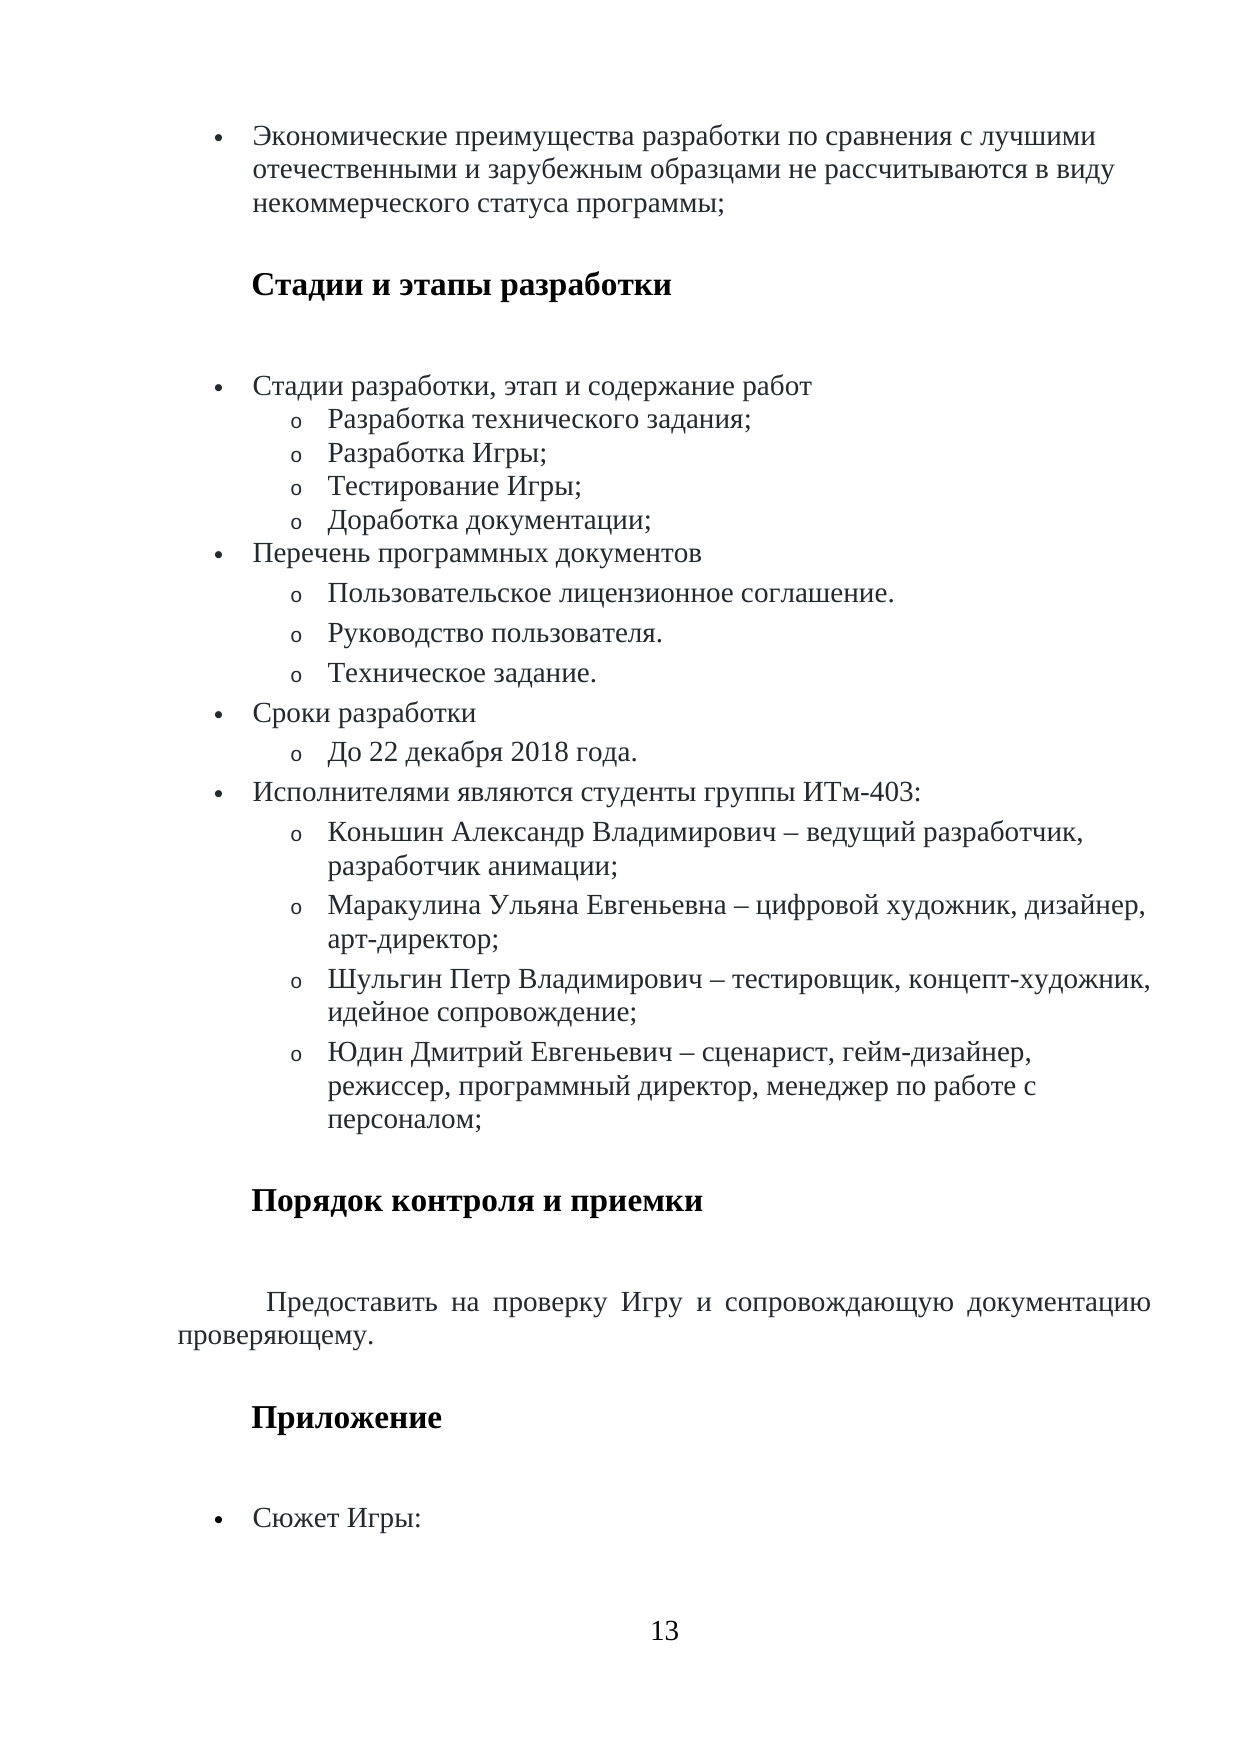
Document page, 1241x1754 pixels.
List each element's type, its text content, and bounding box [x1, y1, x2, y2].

subtitle Порядок контроля и приемки [177, 1181, 1152, 1219]
list Исполнителями являются студенты группы ИТм-403: [215, 774, 1152, 808]
list Шульгин Петр Владимирович – тестировщик, концепт-художник, идейное сопровождение; [290, 961, 1152, 1028]
list Сюжет Игры: [215, 1500, 1152, 1534]
text Предоставить на проверку Игру и сопровождающую документацию проверяющему. [177, 1284, 1152, 1351]
list До 22 декабря 2018 года. [290, 734, 1152, 768]
list Перечень программных документов [215, 536, 1152, 569]
list Доработка документации; [290, 502, 1152, 536]
list Тестирование Игры; [290, 468, 1152, 502]
subtitle Приложение [177, 1397, 1152, 1435]
list Экономические преимущества разработки по сравнения с лучшими отечественными и зарубежным образцами не рассчитываются в виду некоммерческого статуса программы; [215, 118, 1152, 219]
list Коньшин Александр Владимирович – ведущий разработчик, разработчик анимации; [290, 814, 1152, 881]
list Юдин Дмитрий Евгеньевич – сценарист, гейм-дизайнер, режиссер, программный директор, менеджер по работе с персоналом; [290, 1034, 1152, 1135]
list Маракулина Ульяна Евгеньевна – цифровой художник, дизайнер, арт-директор; [290, 887, 1152, 954]
list Техническое задание. [290, 655, 1152, 688]
list Разработка Игры; [290, 435, 1152, 468]
list Разработка технического задания; [290, 401, 1152, 435]
list Сроки разработки [215, 695, 1152, 728]
list Пользовательское лицензионное соглашение. [290, 575, 1152, 609]
list Стадии разработки, этап и содержание работ [215, 368, 1152, 401]
list Руководство пользователя. [290, 615, 1152, 649]
subtitle Стадии и этапы разработки [177, 264, 1152, 303]
